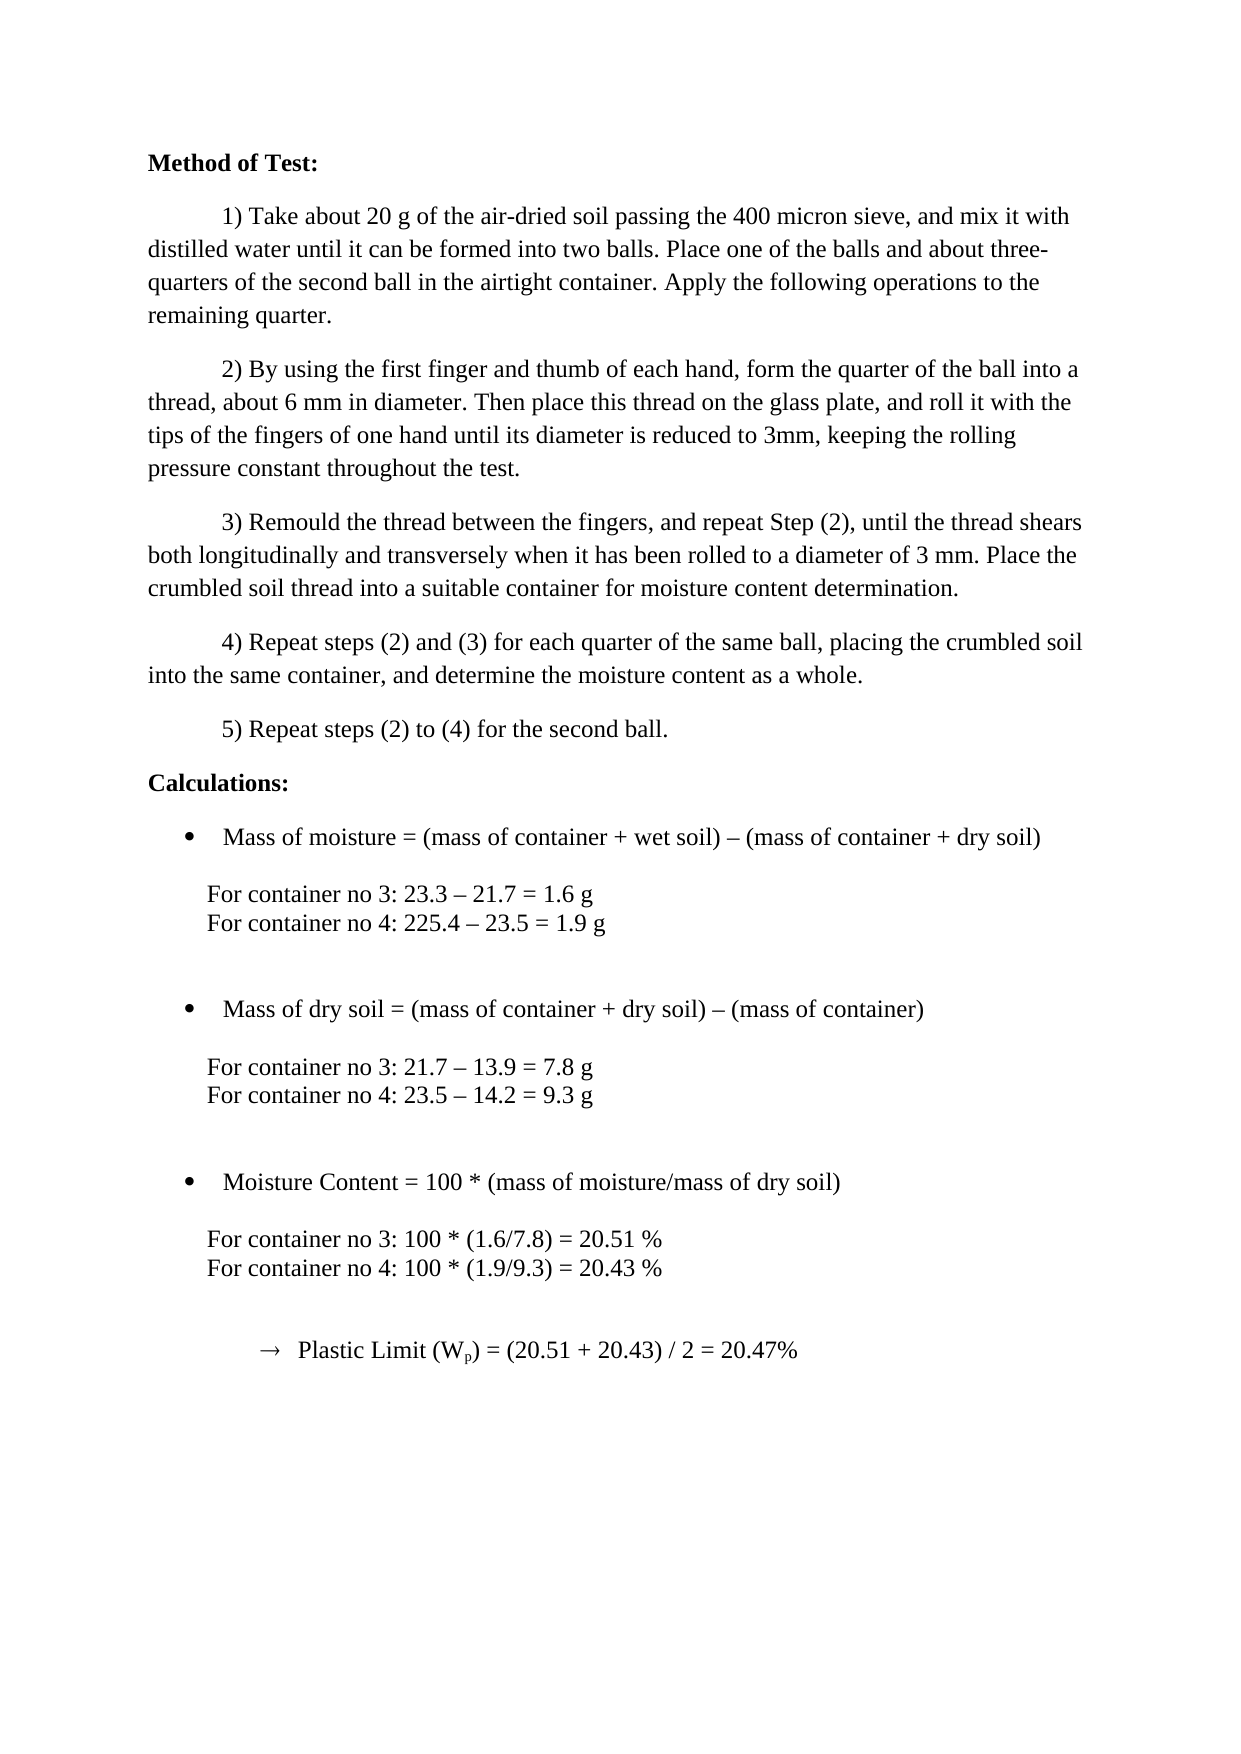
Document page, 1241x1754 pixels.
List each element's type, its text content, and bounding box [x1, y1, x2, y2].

text 3) Remould the thread between the fingers, and repeat Step (2), until the thread shears both longitudinally and transversely when it has been rolled to a diameter of 3 mm. Place the crumbled soil thread into a suitable container for moisture content determination. [148, 507, 1093, 602]
text Method of Test: [148, 148, 1093, 176]
text For container no 3: 100 * (1.6/7.8) = 20.51 % [207, 1224, 1093, 1253]
text Calculations: [148, 768, 1093, 797]
list Moisture Content = 100 * (mass of moisture/mass of dry soil) [185, 1167, 1093, 1196]
text 5) Repeat steps (2) to (4) for the second ball. [148, 714, 1093, 743]
text 2) By using the first finger and thumb of each hand, form the quarter of the ball into a thread, about 6 mm in diameter. Then place this thread on the glass plate, and roll it with the tips of the fingers of one hand until its diameter is reduced to 3mm, keeping the rolling pressure constant throughout the test. [148, 354, 1093, 482]
text For container no 4: 100 * (1.9/9.3) = 20.43 % [207, 1253, 1093, 1282]
text For container no 3: 21.7 – 13.9 = 7.8 g [207, 1052, 1093, 1081]
text 1) Take about 20 g of the air-dried soil passing the 400 micron sieve, and mix it with distilled water until it can be formed into two balls. Place one of the balls and about three-quarters of the second ball in the airtight container. Apply the following operations to the remaining quarter. [148, 201, 1093, 329]
list Mass of dry soil = (mass of container + dry soil) – (mass of container) [185, 994, 1093, 1023]
text For container no 4: 23.5 – 14.2 = 9.3 g [207, 1081, 1093, 1109]
text 4) Repeat steps (2) and (3) for each quarter of the same ball, placing the crumbled soil into the same container, and determine the moisture content as a whole. [148, 627, 1093, 689]
text For container no 4: 225.4 – 23.5 = 1.9 g [207, 908, 1093, 937]
list Plastic Limit (Wp) = (20.51 + 20.43) / 2 = 20.47% [260, 1336, 1093, 1364]
list Mass of moisture = (mass of container + wet soil) – (mass of container + dry soil) [185, 822, 1093, 851]
text For container no 3: 23.3 – 21.7 = 1.6 g [207, 879, 1093, 908]
